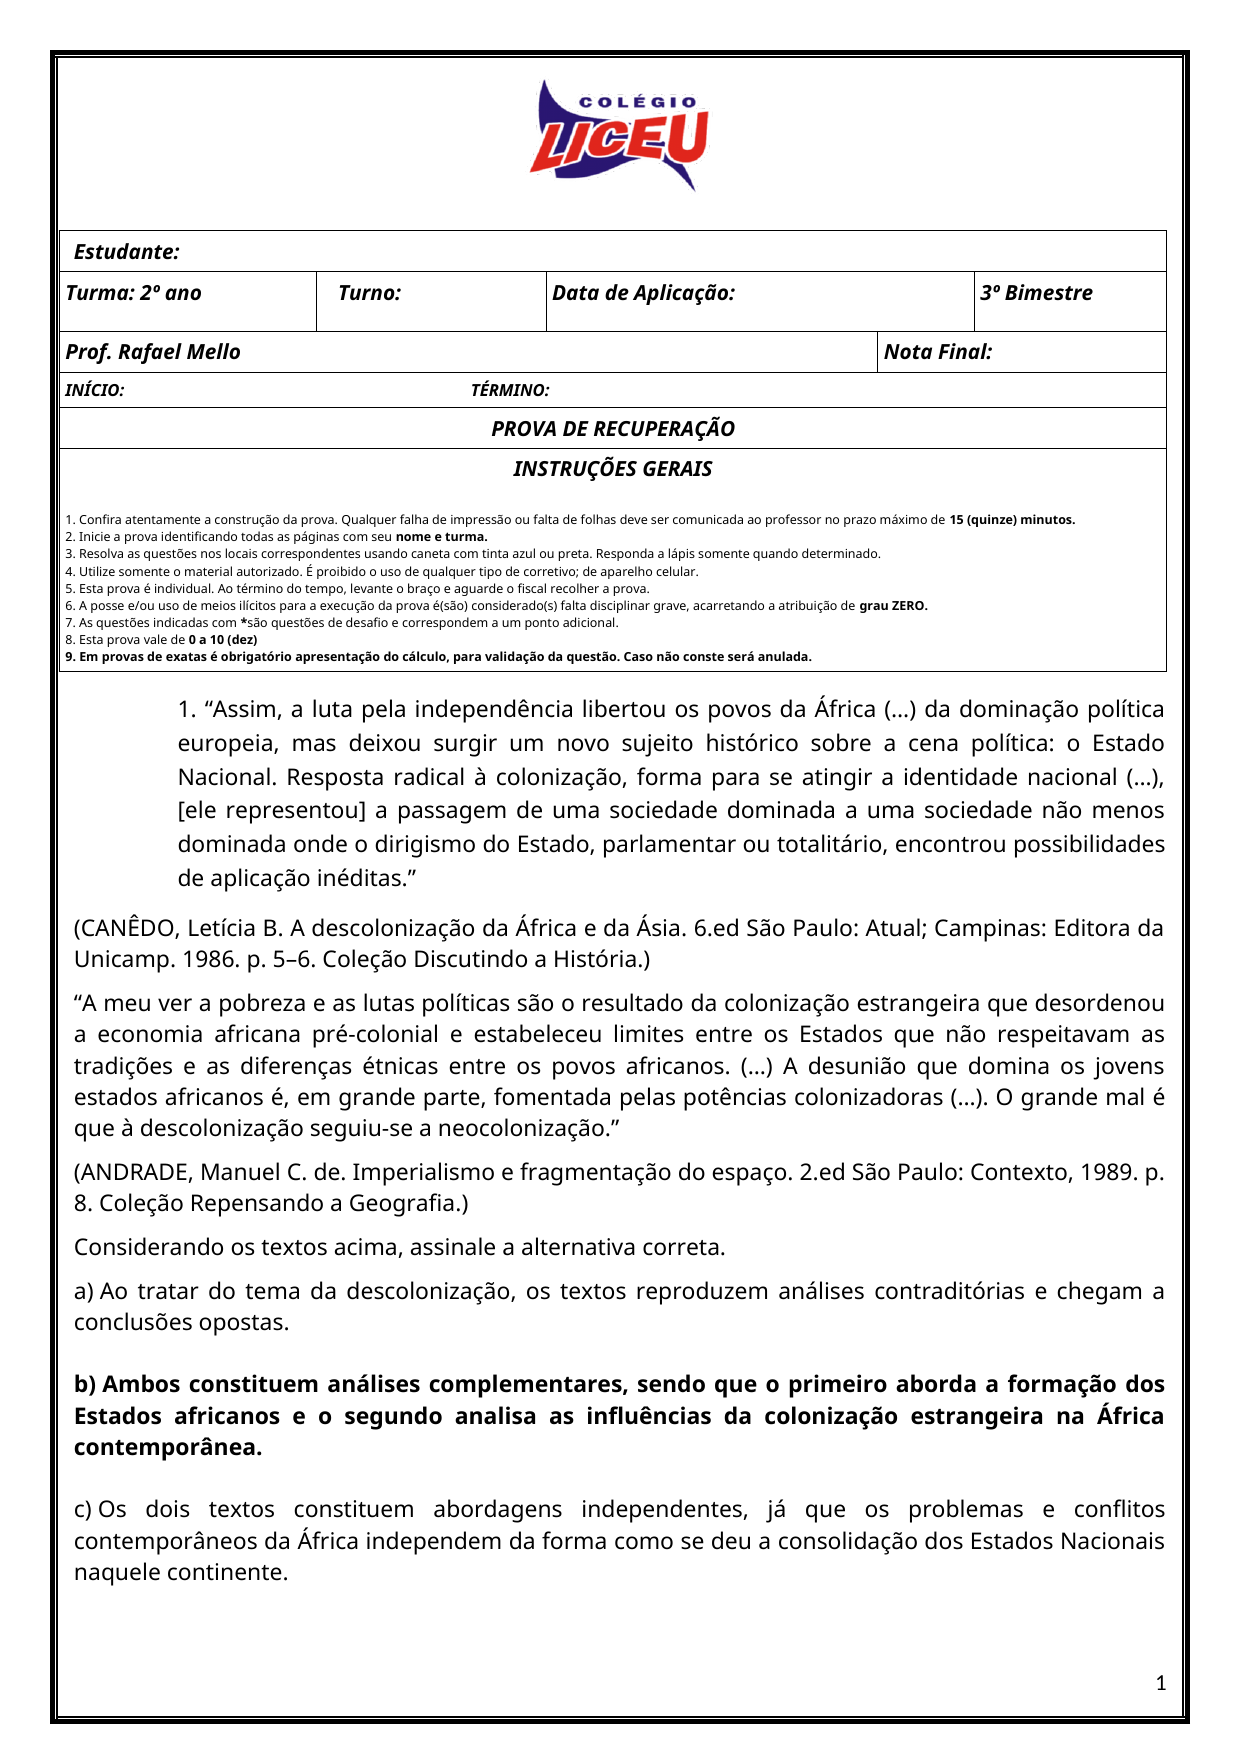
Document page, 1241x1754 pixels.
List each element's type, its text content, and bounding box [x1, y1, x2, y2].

picture [519, 70, 719, 196]
table_header Estudante: [60, 231, 1166, 271]
text (CANÊDO, Letícia B. A descolonização da África e da Ásia. 6.ed São Paulo: Atual; Campinas: Editora da Unicamp. 1986. p. 5–6. Coleção Discutindo a História.) [74, 912, 1167, 974]
table_cell INSTRUÇÕES GERAIS 1. Confira atentamente a construção da prova. Qualquer falha de impressão ou falta de folhas deve ser comunicada ao professor no prazo máximo de 15 (quinze) minutos. 2. Inicie a prova identificando todas as páginas com seu nome e turma. 3. Resolva as questões nos locais correspondentes usando caneta com tinta azul ou preta. Responda a lápis somente quando determinado. 4. Utilize somente o material autorizado. É proibido o uso de qualquer tipo de corretivo; de aparelho celular. 5. Esta prova é individual. Ao término do tempo, levante o braço e aguarde o fiscal recolher a prova. 6. A posse e/ou uso de meios ilícitos para a execução da prova é(são) considerado(s) falta disciplinar grave, acarretando a atribuição de grau ZERO. 7. As questões indicadas com *são questões de desafio e correspondem a um ponto adicional. 8. Esta prova vale de 0 a 10 (dez) 9. Em provas de exatas é obrigatório apresentação do cálculo, para validação da questão. Caso não conste será anulada. [60, 449, 1166, 671]
table_cell Turno: [317, 272, 546, 331]
table_cell Data de Aplicação: [547, 272, 974, 331]
text Considerando os textos acima, assinale a alternativa correta. [74, 1231, 1167, 1262]
text 1. “Assim, a luta pela independência libertou os povos da África (…) da dominação política europeia, mas deixou surgir um novo sujeito histórico sobre a cena política: o Estado Nacional. Resposta radical à colonização, forma para se atingir a identidade nacional (…), [ele representou] a passagem de uma sociedade dominada a uma sociedade não menos dominada onde o dirigismo do Estado, parlamentar ou totalitário, encontrou possibilidades de aplicação inéditas.” [177, 672, 1167, 893]
table_cell Nota Final: [878, 332, 1166, 372]
table_cell INÍCIO: TÉRMINO: [60, 373, 1166, 407]
table_cell PROVA DE RECUPERAÇÃO [60, 408, 1166, 448]
table_cell 3º Bimestre [975, 272, 1166, 331]
table_cell Turma: 2º ano [60, 272, 316, 331]
text b) Ambos constituem análises complementares, sendo que o primeiro aborda a formação dos Estados africanos e o segundo analisa as influências da colonização estrangeira na África contemporânea. [74, 1368, 1167, 1462]
text c) Os dois textos constituem abordagens independentes, já que os problemas e conflitos contemporâneos da África independem da forma como se deu a consolidação dos Estados Nacionais naquele continente. [74, 1493, 1167, 1587]
table_cell Prof. Rafael Mello [60, 332, 877, 372]
text “A meu ver a pobreza e as lutas políticas são o resultado da colonização estrangeira que desordenou a economia africana pré-colonial e estabeleceu limites entre os Estados que não respeitavam as tradições e as diferenças étnicas entre os povos africanos. (…) A desunião que domina os jovens estados africanos é, em grande parte, fomentada pelas potências colonizadoras (…). O grande mal é que à descolonização seguiu-se a neocolonização.” [74, 987, 1167, 1143]
text (ANDRADE, Manuel C. de. Imperialismo e fragmentação do espaço. 2.ed São Paulo: Contexto, 1989. p. 8. Coleção Repensando a Geografia.) [74, 1156, 1167, 1218]
text a) Ao tratar do tema da descolonização, os textos reproduzem análises contraditórias e chegam a conclusões opostas. [74, 1274, 1167, 1337]
